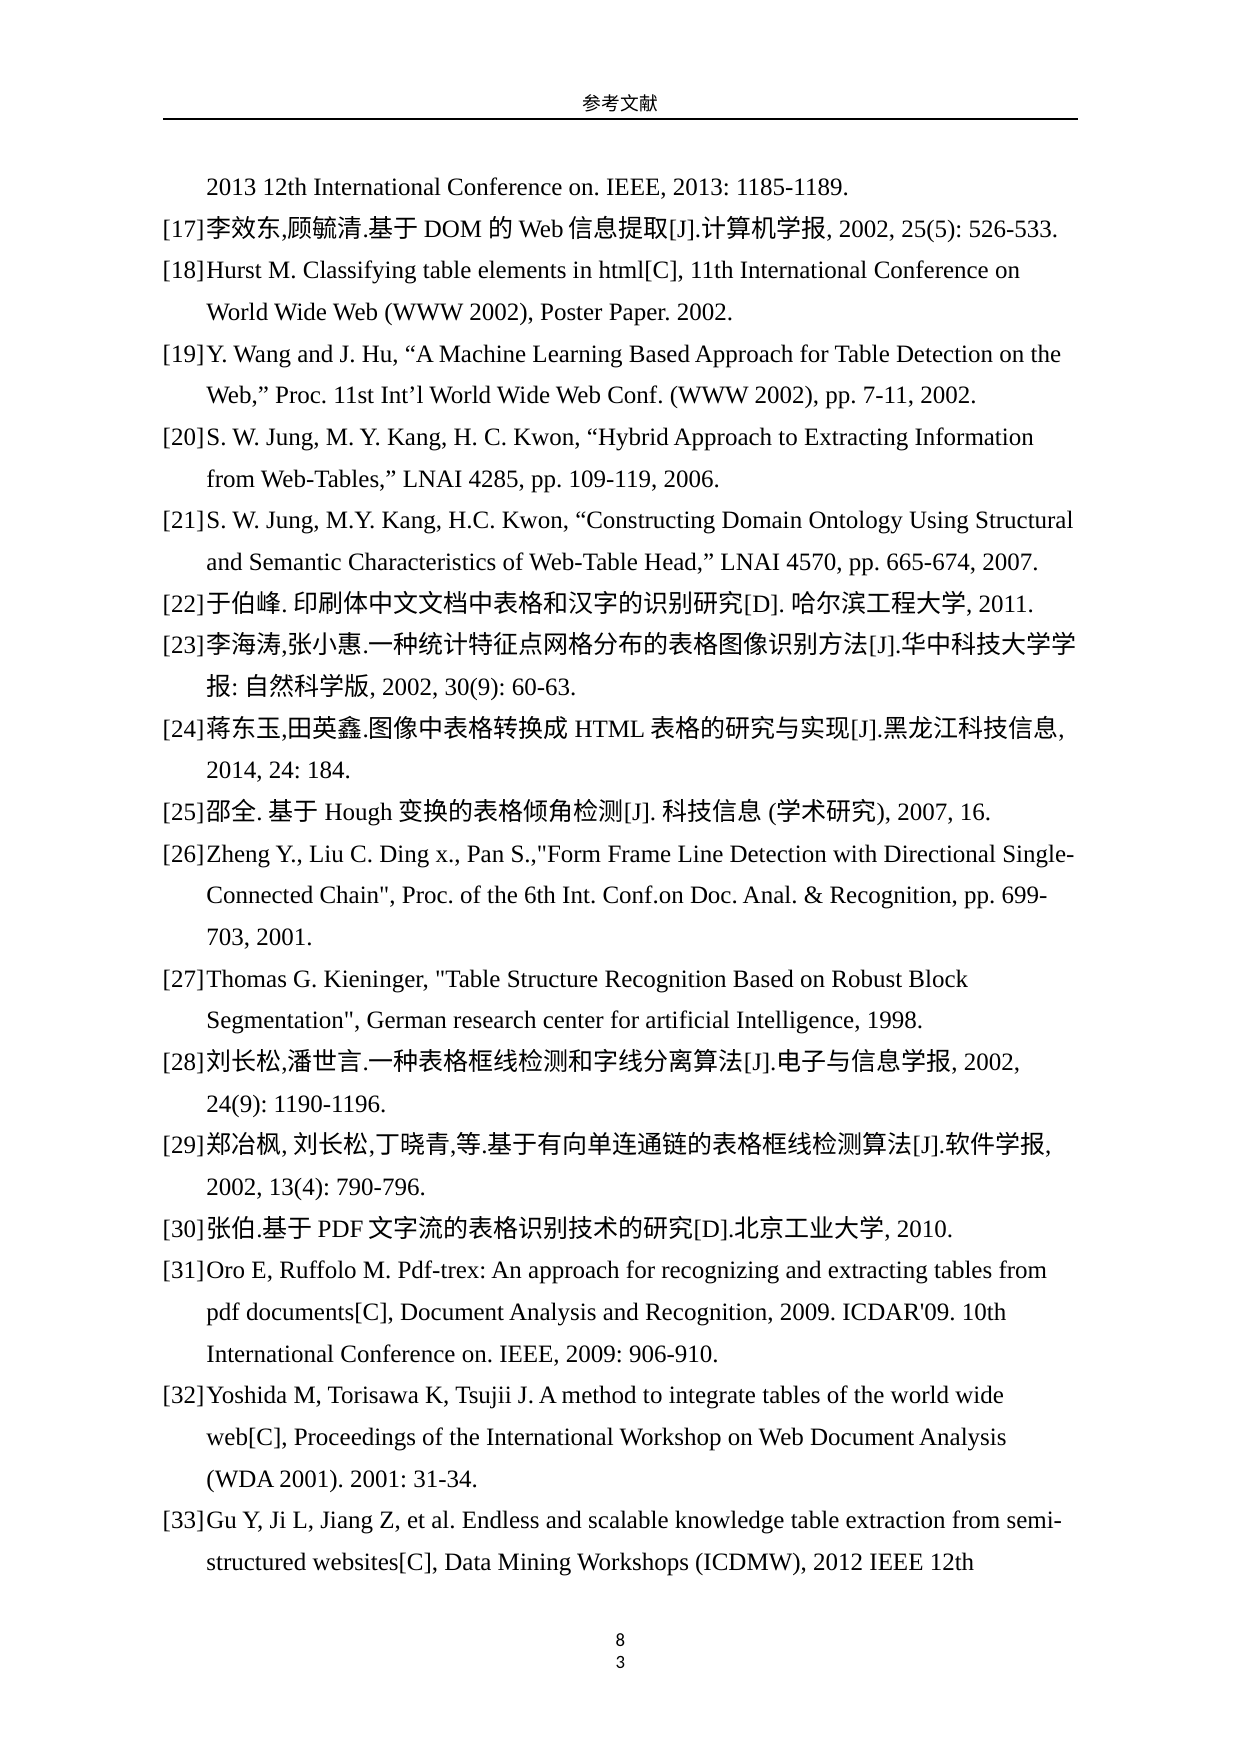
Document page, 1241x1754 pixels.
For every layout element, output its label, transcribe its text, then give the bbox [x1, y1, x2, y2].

list 于伯峰. 印刷体中文文档中表格和汉字的识别研究[D]. 哈尔滨工程大学, 2011. [162, 579, 1078, 620]
list Y. Wang and J. Hu, “A Machine Learning Based Approach for Table Detection on the Web,” Proc. 11st Int’l World Wide Web Conf. (WWW 2002), pp. 7-11, 2002. [162, 329, 1078, 412]
list Yoshida M, Torisawa K, Tsujii J. A method to integrate tables of the world wide web[C], Proceedings of the International Workshop on Web Document Analysis (WDA 2001). 2001: 31-34. [162, 1370, 1078, 1495]
list 刘长松,潘世言.一种表格框线检测和字线分离算法[J].电子与信息学报, 2002, 24(9): 1190-1196. [162, 1037, 1078, 1120]
list 邵全. 基于 Hough 变换的表格倾角检测[J]. 科技信息 (学术研究), 2007, 16. [162, 787, 1078, 829]
list 郑冶枫, 刘长松,丁晓青,等.基于有向单连通链的表格框线检测算法[J].软件学报, 2002, 13(4): 790-796. [162, 1120, 1078, 1204]
list 李效东,顾毓清.基于DOM 的Web信息提取[J].计算机学报, 2002, 25(5): 526-533. [162, 204, 1078, 245]
list Oro E, Ruffolo M. Pdf-trex: An approach for recognizing and extracting tables from pdf documents[C], Document Analysis and Recognition, 2009. ICDAR'09. 10th International Conference on. IEEE, 2009: 906-910. [162, 1245, 1078, 1370]
list 张伯.基于PDF文字流的表格识别技术的研究[D].北京工业大学, 2010. [162, 1204, 1078, 1245]
list S. W. Jung, M. Y. Kang, H. C. Kwon, “Hybrid Approach to Extracting Information from Web-Tables,” LNAI 4285, pp. 109-119, 2006. [162, 412, 1078, 495]
list S. W. Jung, M.Y. Kang, H.C. Kwon, “Constructing Domain Ontology Using Structural and Semantic Characteristics of Web-Table Head,” LNAI 4570, pp. 665-674, 2007. [162, 495, 1078, 579]
list Hurst M. Classifying table elements in html[C], 11th International Conference on World Wide Web (WWW 2002), Poster Paper. 2002. [162, 245, 1078, 329]
list 蒋东玉,田英鑫.图像中表格转换成 HTML 表格的研究与实现[J].黑龙江科技信息, 2014, 24: 184. [162, 704, 1078, 787]
list Zheng Y., Liu C. Ding x., Pan S.,"Form Frame Line Detection with Directional Single-Connected Chain", Proc. of the 6th Int. Conf.on Doc. Anal. & Recognition, pp. 699-703, 2001. [162, 829, 1078, 954]
list Thomas G. Kieninger, "Table Structure Recognition Based on Robust Block Segmentation", German research center for artificial Intelligence, 1998. [162, 954, 1078, 1037]
list 李海涛,张小惠.一种统计特征点网格分布的表格图像识别方法[J].华中科技大学学报: 自然科学版, 2002, 30(9): 60-63. [162, 620, 1078, 704]
